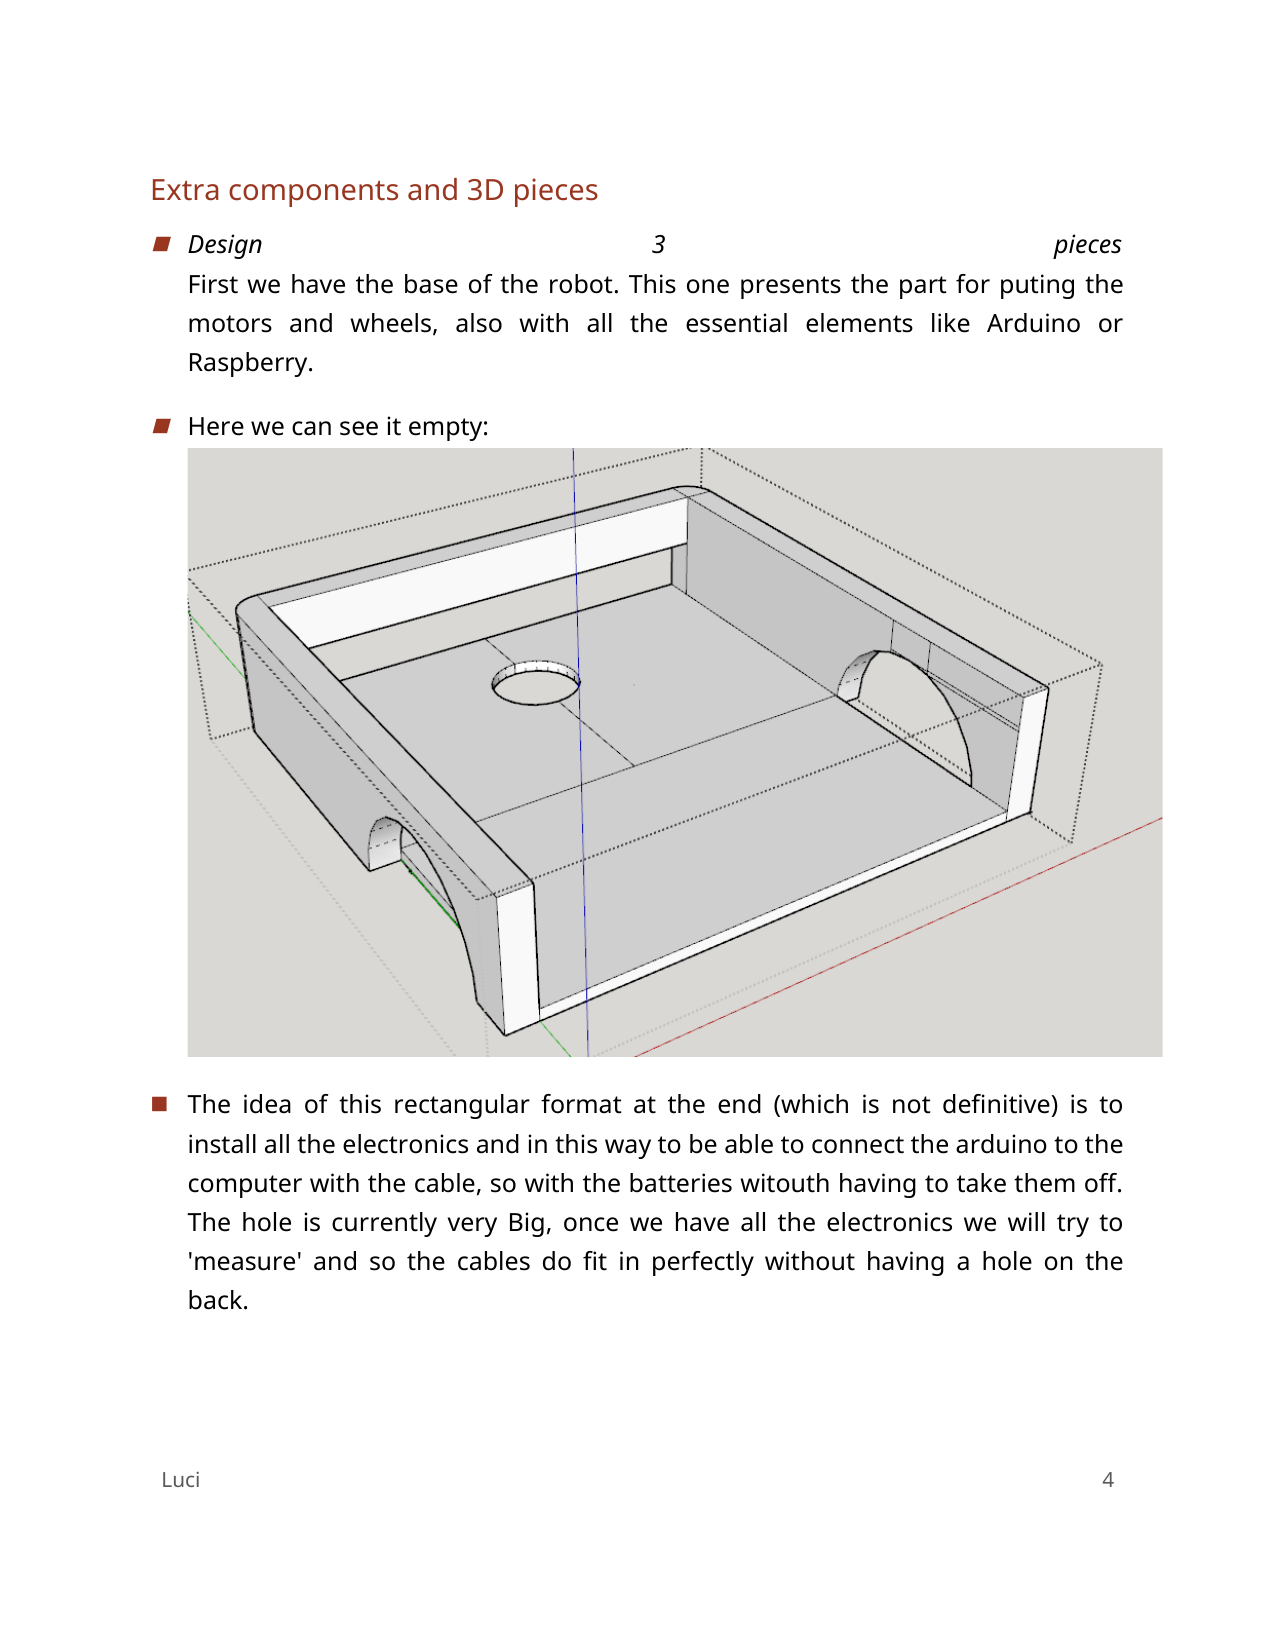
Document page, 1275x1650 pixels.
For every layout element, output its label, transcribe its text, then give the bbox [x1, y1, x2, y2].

subtitle Extra components and 3D pieces [150, 169, 1125, 209]
list The idea of ​​this rectangular format at the end (which is not definitive) is to install all the electronics and in this way to be able to connect the arduino to the computer with the cable, so with the batteries witouth having to take them off. The hole is currently very Big, once we have all the electronics we will try to 'measure' and so the cables do fit in perfectly without having a hole on the back. [150, 1087, 1125, 1317]
picture [187, 448, 1163, 1057]
list Design 3 pieces First we have the base of the robot. This one presents the part for puting the motors and wheels, also with all the essential elements like Arduino or Raspberry. [150, 227, 1125, 379]
